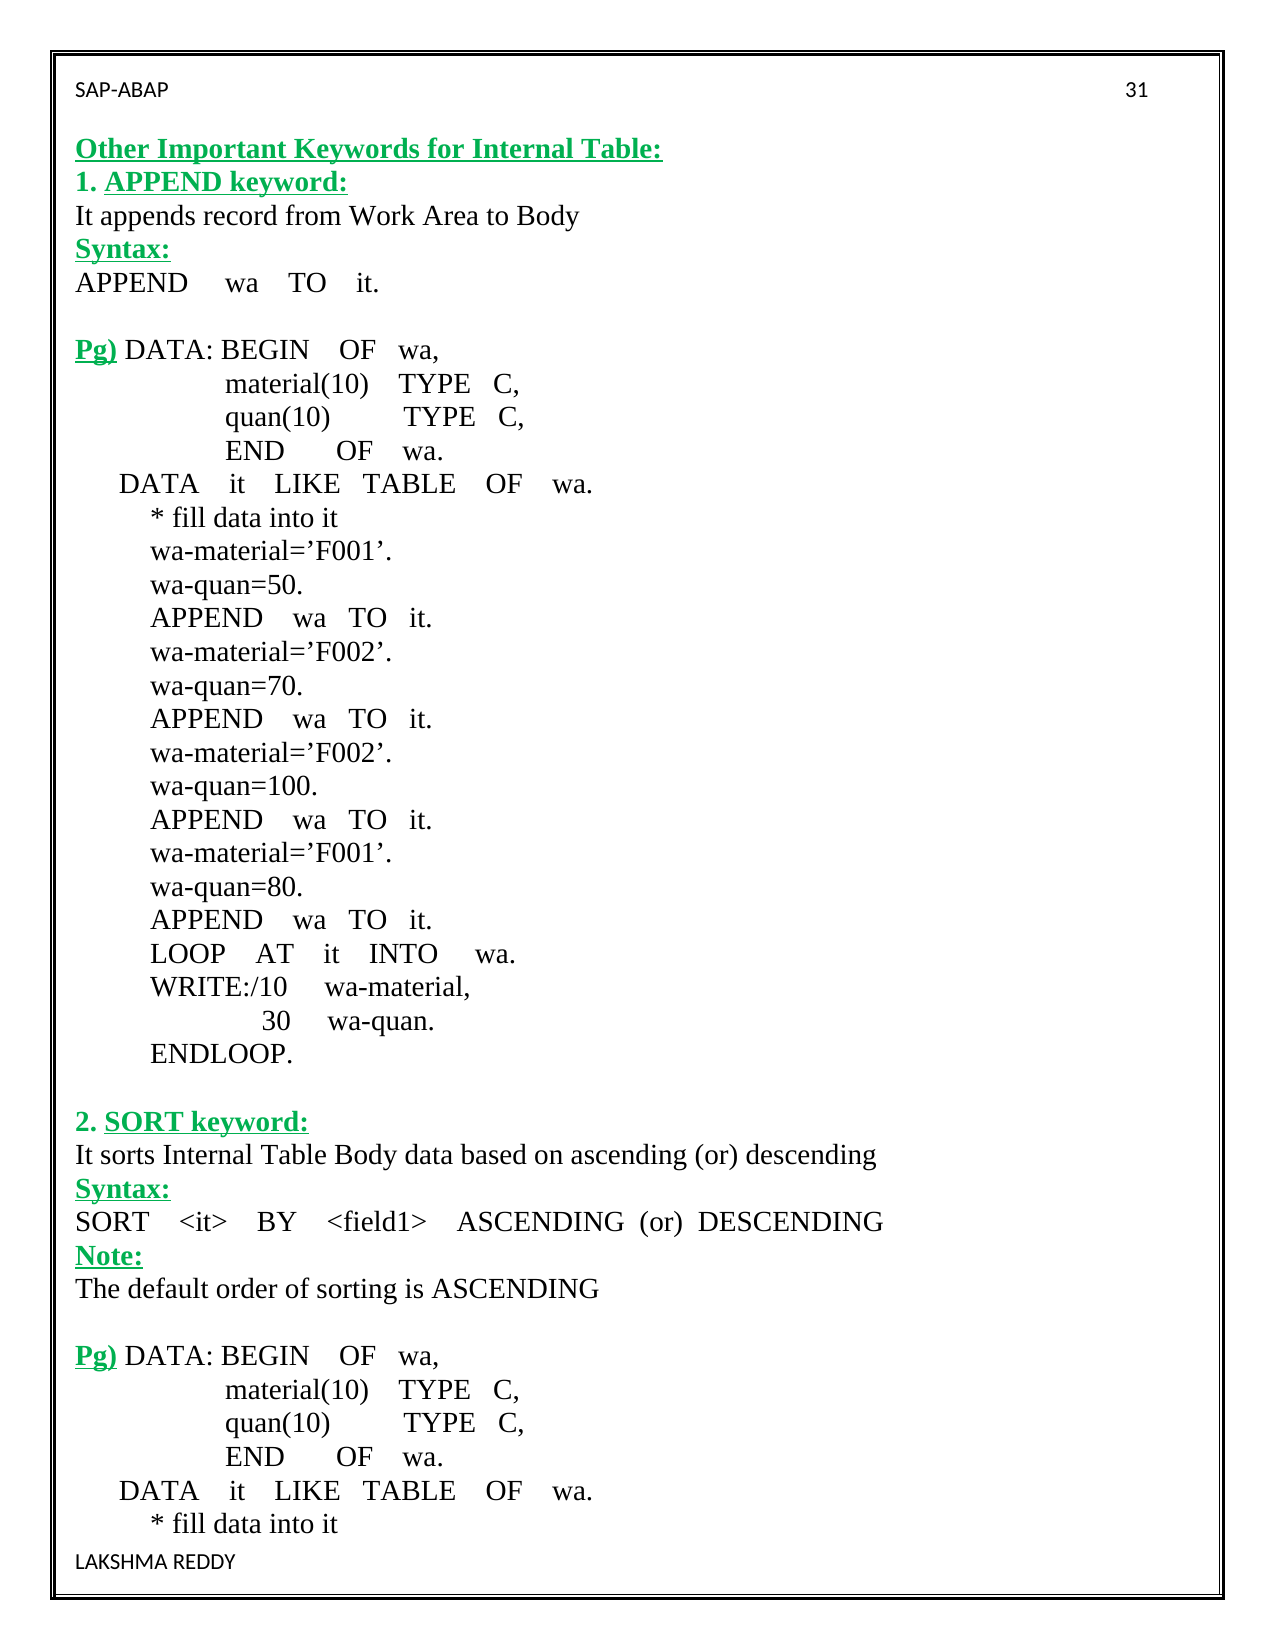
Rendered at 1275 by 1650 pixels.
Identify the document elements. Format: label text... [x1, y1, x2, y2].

text It appends record from Work Area to Body [75, 198, 1200, 232]
text Pg) DATA: BEGIN OF wa, [75, 1338, 1200, 1372]
text SORT <it> BY <field1> ASCENDING (or) DESCENDING [75, 1204, 1200, 1238]
text Syntax: [75, 232, 1200, 265]
text 1. APPEND keyword: [75, 164, 1200, 198]
text APPEND wa TO it. [75, 265, 1200, 299]
text Other Important Keywords for Internal Table: [75, 131, 1200, 164]
text material(10) TYPE C, [75, 1372, 1200, 1406]
text 30 wa-quan. [75, 1003, 1200, 1037]
text wa-material=’F002’. [75, 735, 1200, 768]
text ENDLOOP. [75, 1037, 1200, 1070]
text wa-material=’F001’. [75, 533, 1200, 567]
text wa-material=’F001’. [75, 835, 1200, 869]
text APPEND wa TO it. [75, 601, 1200, 634]
text wa-material=’F002’. [75, 634, 1200, 668]
text quan(10) TYPE C, [75, 1406, 1200, 1439]
text END OF wa. [75, 1439, 1200, 1473]
text It sorts Internal Table Body data based on ascending (or) descending [75, 1137, 1200, 1171]
text quan(10) TYPE C, [75, 399, 1200, 433]
text material(10) TYPE C, [75, 366, 1200, 399]
text APPEND wa TO it. [75, 902, 1200, 936]
text DATA it LIKE TABLE OF wa. [75, 1473, 1200, 1506]
text wa-quan=100. [75, 768, 1200, 802]
text Note: [75, 1238, 1200, 1271]
text wa-quan=80. [75, 869, 1200, 902]
text The default order of sorting is ASCENDING [75, 1271, 1200, 1305]
text Syntax: [75, 1171, 1200, 1204]
text LOOP AT it INTO wa. [75, 936, 1200, 969]
text Pg) DATA: BEGIN OF wa, [75, 332, 1200, 366]
text END OF wa. [75, 433, 1200, 466]
text * fill data into it [75, 500, 1200, 533]
text APPEND wa TO it. [75, 701, 1200, 735]
text * fill data into it [75, 1506, 1200, 1540]
text DATA it LIKE TABLE OF wa. [75, 466, 1200, 500]
text wa-quan=50. [75, 567, 1200, 601]
text WRITE:/10 wa-material, [75, 969, 1200, 1003]
text wa-quan=70. [75, 668, 1200, 701]
text 2. SORT keyword: [75, 1104, 1200, 1137]
text APPEND wa TO it. [75, 802, 1200, 835]
